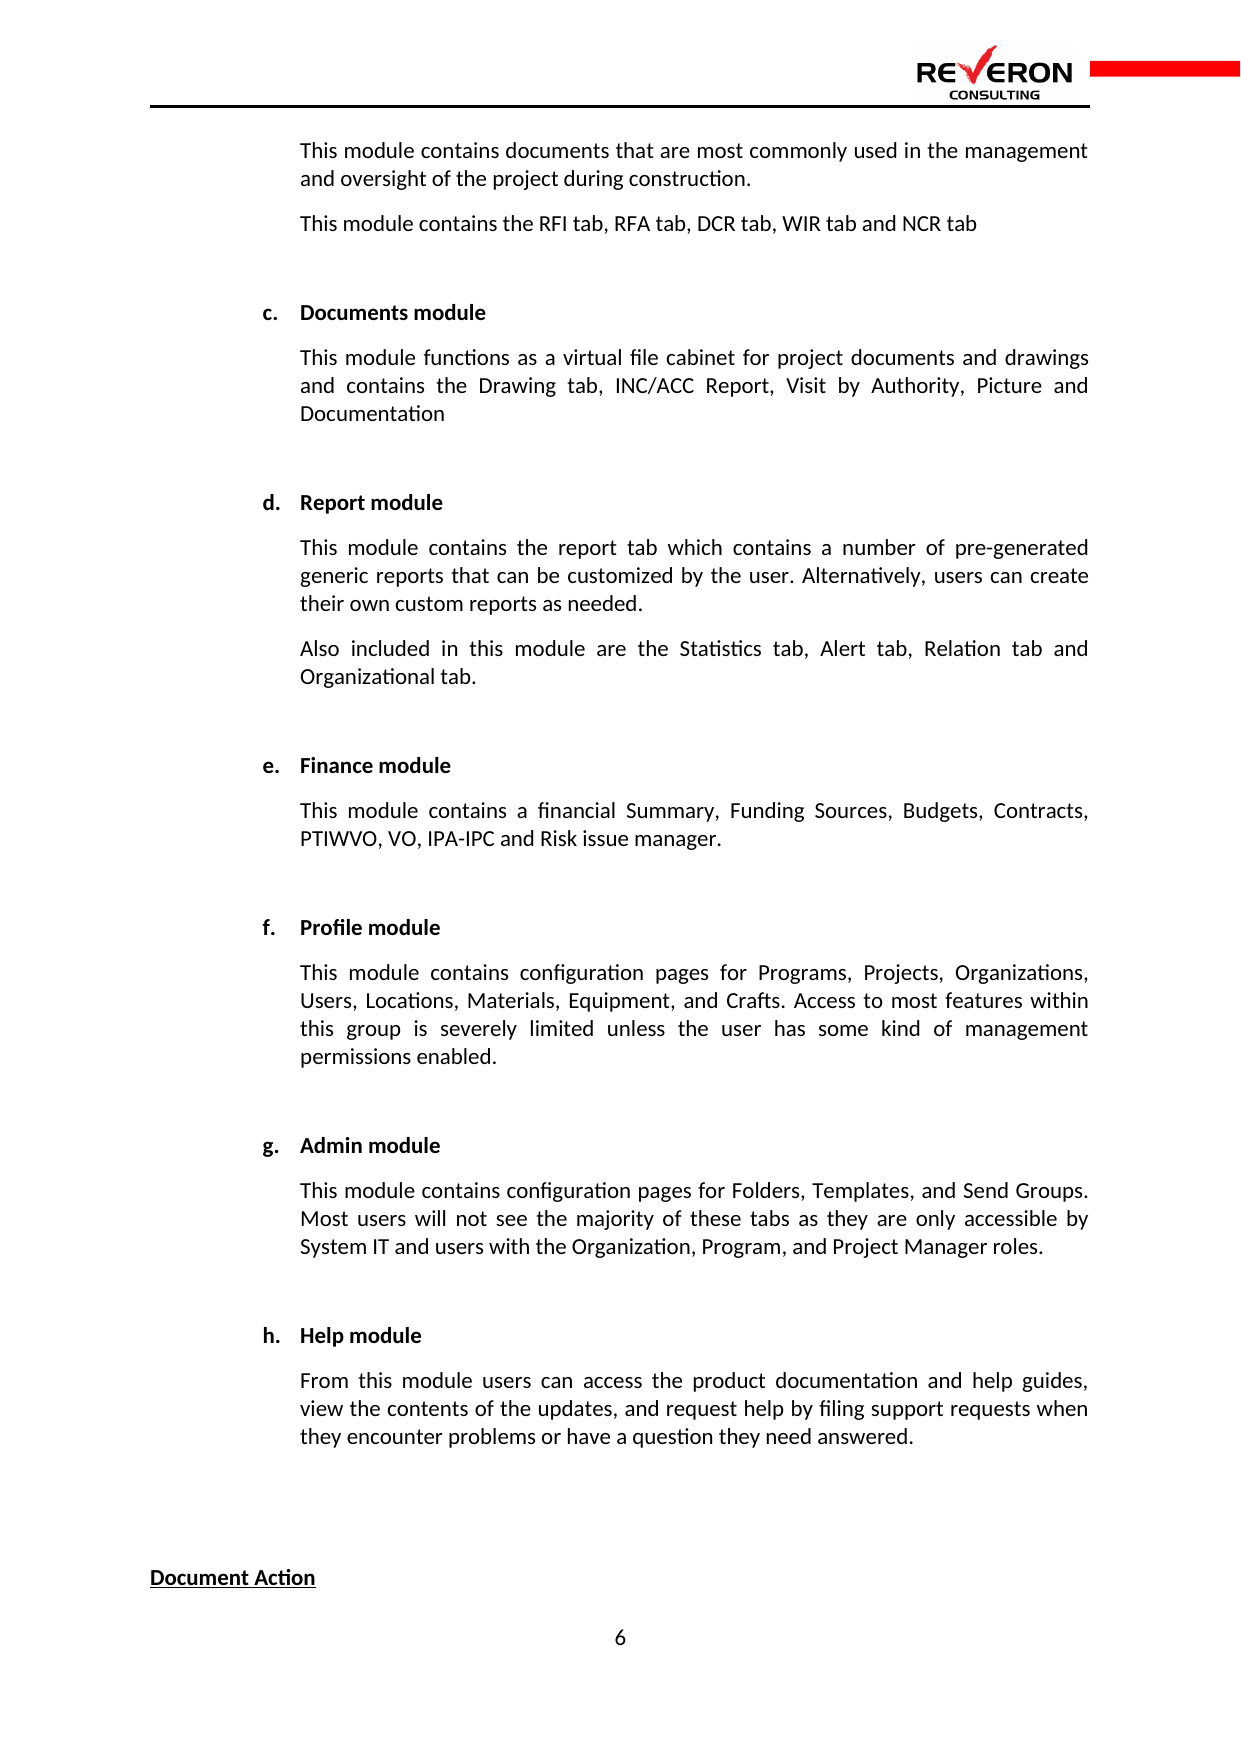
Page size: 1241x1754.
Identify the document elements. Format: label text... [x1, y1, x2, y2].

list This module contains a financial Summary, Funding Sources, Budgets, Contracts, PTIWVO, VO, IPA-IPC and Risk issue manager. [300, 796, 1090, 852]
list This module contains the RFI tab, RFA tab, DCR tab, WIR tab and NCR tab [300, 209, 1090, 237]
list This module contains the report tab which contains a number of pre-generated generic reports that can be customized by the user. Alternatively, users can create their own custom reports as needed. [300, 533, 1090, 617]
list This module contains configuration pages for Programs, Projects, Organizations, Users, Locations, Materials, Equipment, and Crafts. Access to most features within this group is severely limited unless the user has some kind of management permissions enabled. [300, 958, 1090, 1070]
list Help module [262, 1322, 1090, 1349]
list From this module users can access the product documentation and help guides, view the contents of the updates, and request help by filing support requests when they encounter problems or have a question they need answered. [300, 1366, 1090, 1450]
list This module contains documents that are most commonly used in the management and oversight of the project during construction. [300, 136, 1090, 192]
list Also included in this module are the Statistics tab, Alert tab, Relation tab and Organizational tab. [300, 634, 1090, 690]
list Admin module [262, 1131, 1090, 1159]
list Finance module [262, 751, 1090, 779]
list Report module [262, 488, 1090, 516]
list This module contains configuration pages for Folders, Templates, and Send Groups. Most users will not see the majority of these tabs as they are only accessible by System IT and users with the Organization, Program, and Project Manager roles. [300, 1176, 1090, 1260]
list Document Action [150, 1563, 1090, 1591]
list Documents module [262, 298, 1090, 326]
list This module functions as a virtual file cabinet for project documents and drawings and contains the Drawing tab, INC/ACC Report, Visit by Authority, Picture and Documentation [300, 343, 1090, 427]
list Profile module [262, 913, 1090, 941]
picture [913, 43, 1075, 103]
